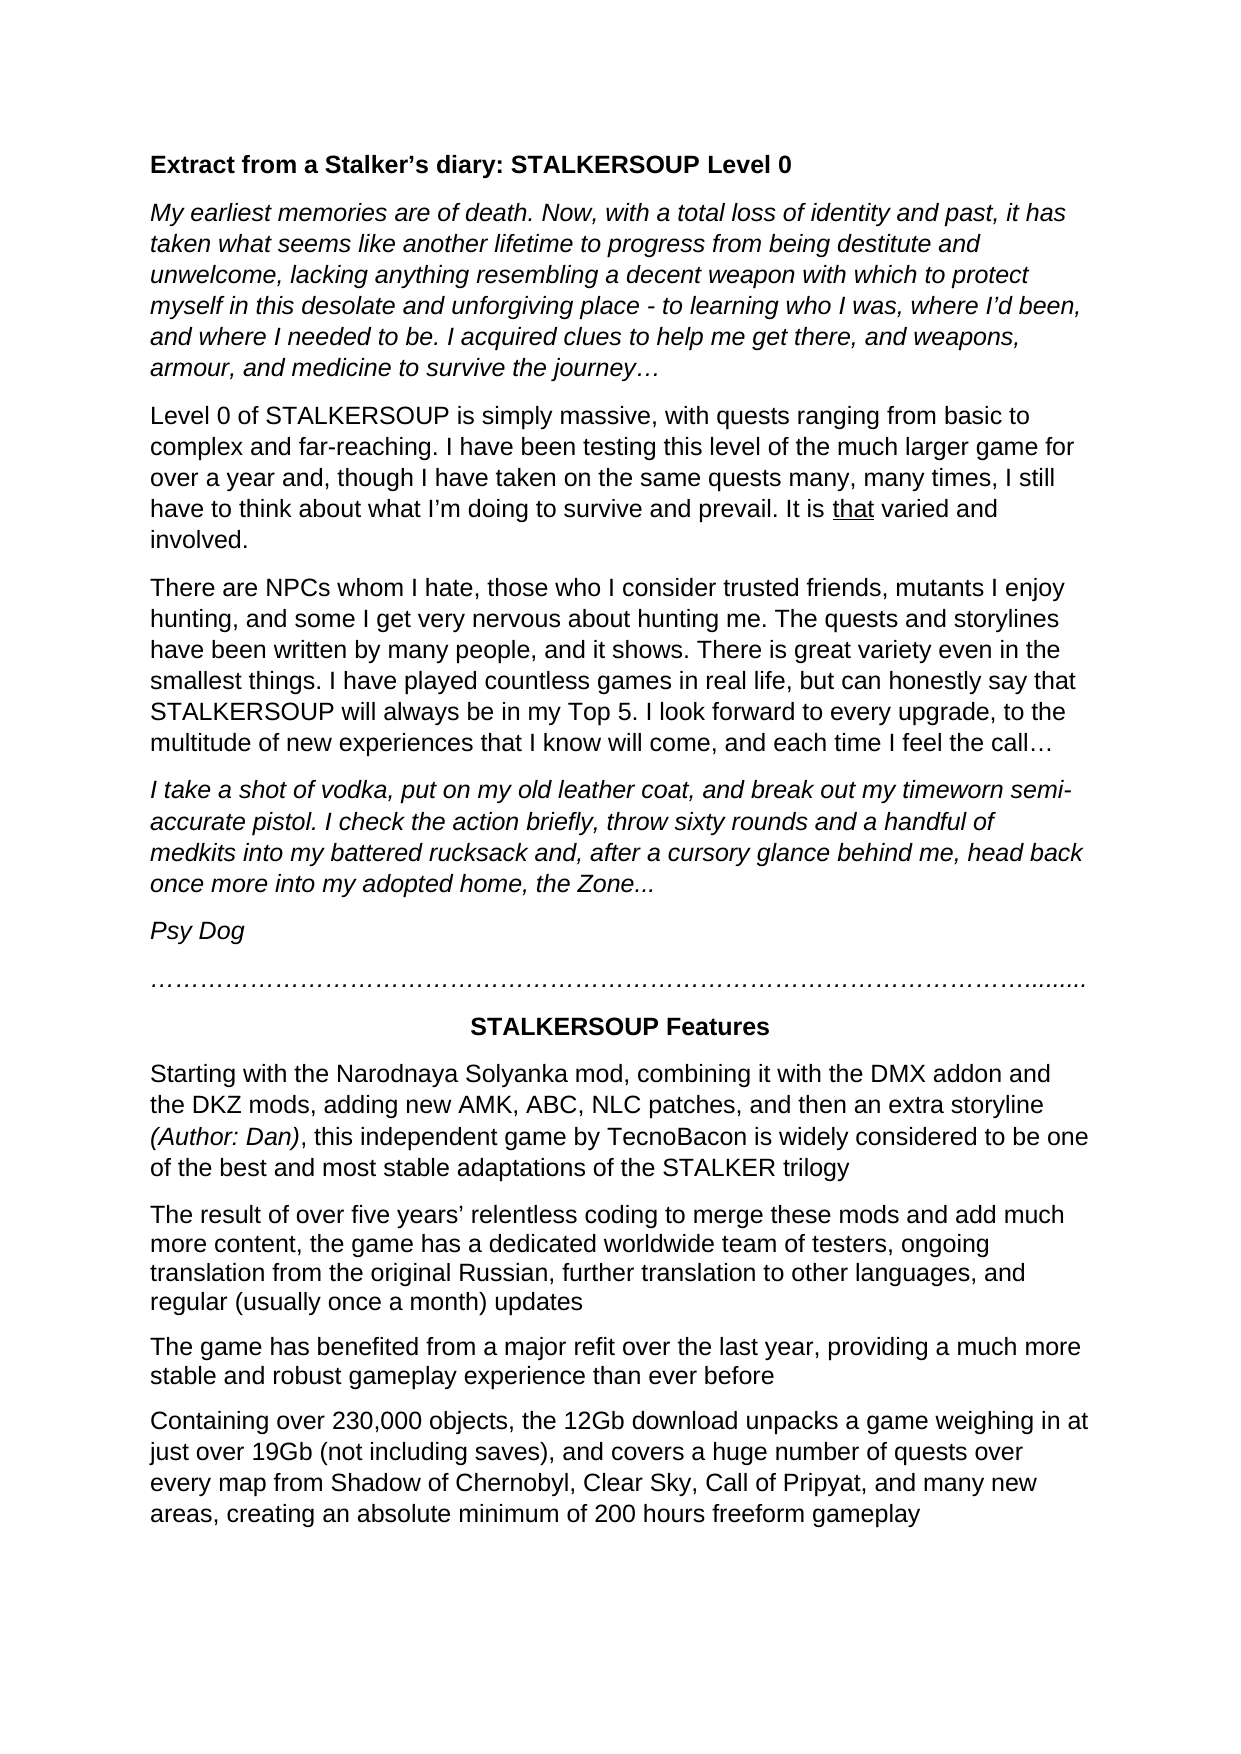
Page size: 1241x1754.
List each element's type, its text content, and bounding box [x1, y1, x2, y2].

text Extract from a Stalker’s diary: STALKERSOUP Level 0 [150, 150, 1090, 179]
text There are NPCs whom I hate, those who I consider trusted friends, mutants I enjoy hunting, and some I get very nervous about hunting me. The quests and storylines have been written by many people, and it shows. There is great variety even in the smallest things. I have played countless games in real life, but can honestly say that STALKERSOUP will always be in my Top 5. I look forward to every upgrade, to the multitude of new experiences that I know will come, and each time I feel the call… [150, 572, 1090, 756]
text Starting with the Narodnaya Solyanka mod, combining it with the DMX addon and the DKZ mods, adding new AMK, ABC, NLC patches, and then an extra storyline (Author: Dan), this independent game by TecnoBacon is widely considered to be one of the best and most stable adaptations of the STALKER trilogy [150, 1059, 1090, 1181]
text Level 0 of STALKERSOUP is simply massive, with quests ranging from basic to complex and far-reaching. I have been testing this level of the much larger game for over a year and, though I have taken on the same quests many, many times, I still have to think about what I’m doing to survive and prevail. It is that varied and involved. [150, 401, 1090, 553]
text The result of over five years’ relentless coding to merge these mods and add much more content, the game has a dedicated worldwide team of testers, ongoing translation from the original Russian, further translation to other languages, and regular (usually once a month) updates [150, 1200, 1090, 1315]
text Psy Dog [150, 916, 1090, 945]
text I take a shot of vodka, put on my old leather coat, and break out my timeworn semi-accurate pistol. I check the action briefly, throw sixty rounds and a handful of medkits into my battered rucksack and, after a cursory glance behind me, head back once more into my adopted home, the Zone... [150, 775, 1090, 897]
text ……………………………………………………………………………………………......... [150, 964, 1090, 993]
text STALKERSOUP Features [150, 1012, 1090, 1040]
text Containing over 230,000 objects, the 12Gb download unpacks a game weighing in at just over 19Gb (not including saves), and covers a huge number of quests over every map from Shadow of Chernobyl, Clear Sky, Call of Pripyat, and many new areas, creating an absolute minimum of 200 hours freeform gameplay [150, 1406, 1090, 1528]
text My earliest memories are of death. Now, with a total loss of identity and past, it has taken what seems like another lifetime to progress from being destitute and unwelcome, lacking anything resembling a decent weapon with which to protect myself in this desolate and unforgiving place - to learning who I was, where I’d been, and where I needed to be. I acquired clues to help me get there, and weapons, armour, and medicine to survive the journey… [150, 198, 1090, 382]
text The game has benefited from a major refit over the last year, providing a much more stable and robust gameplay experience than ever before [150, 1332, 1090, 1389]
